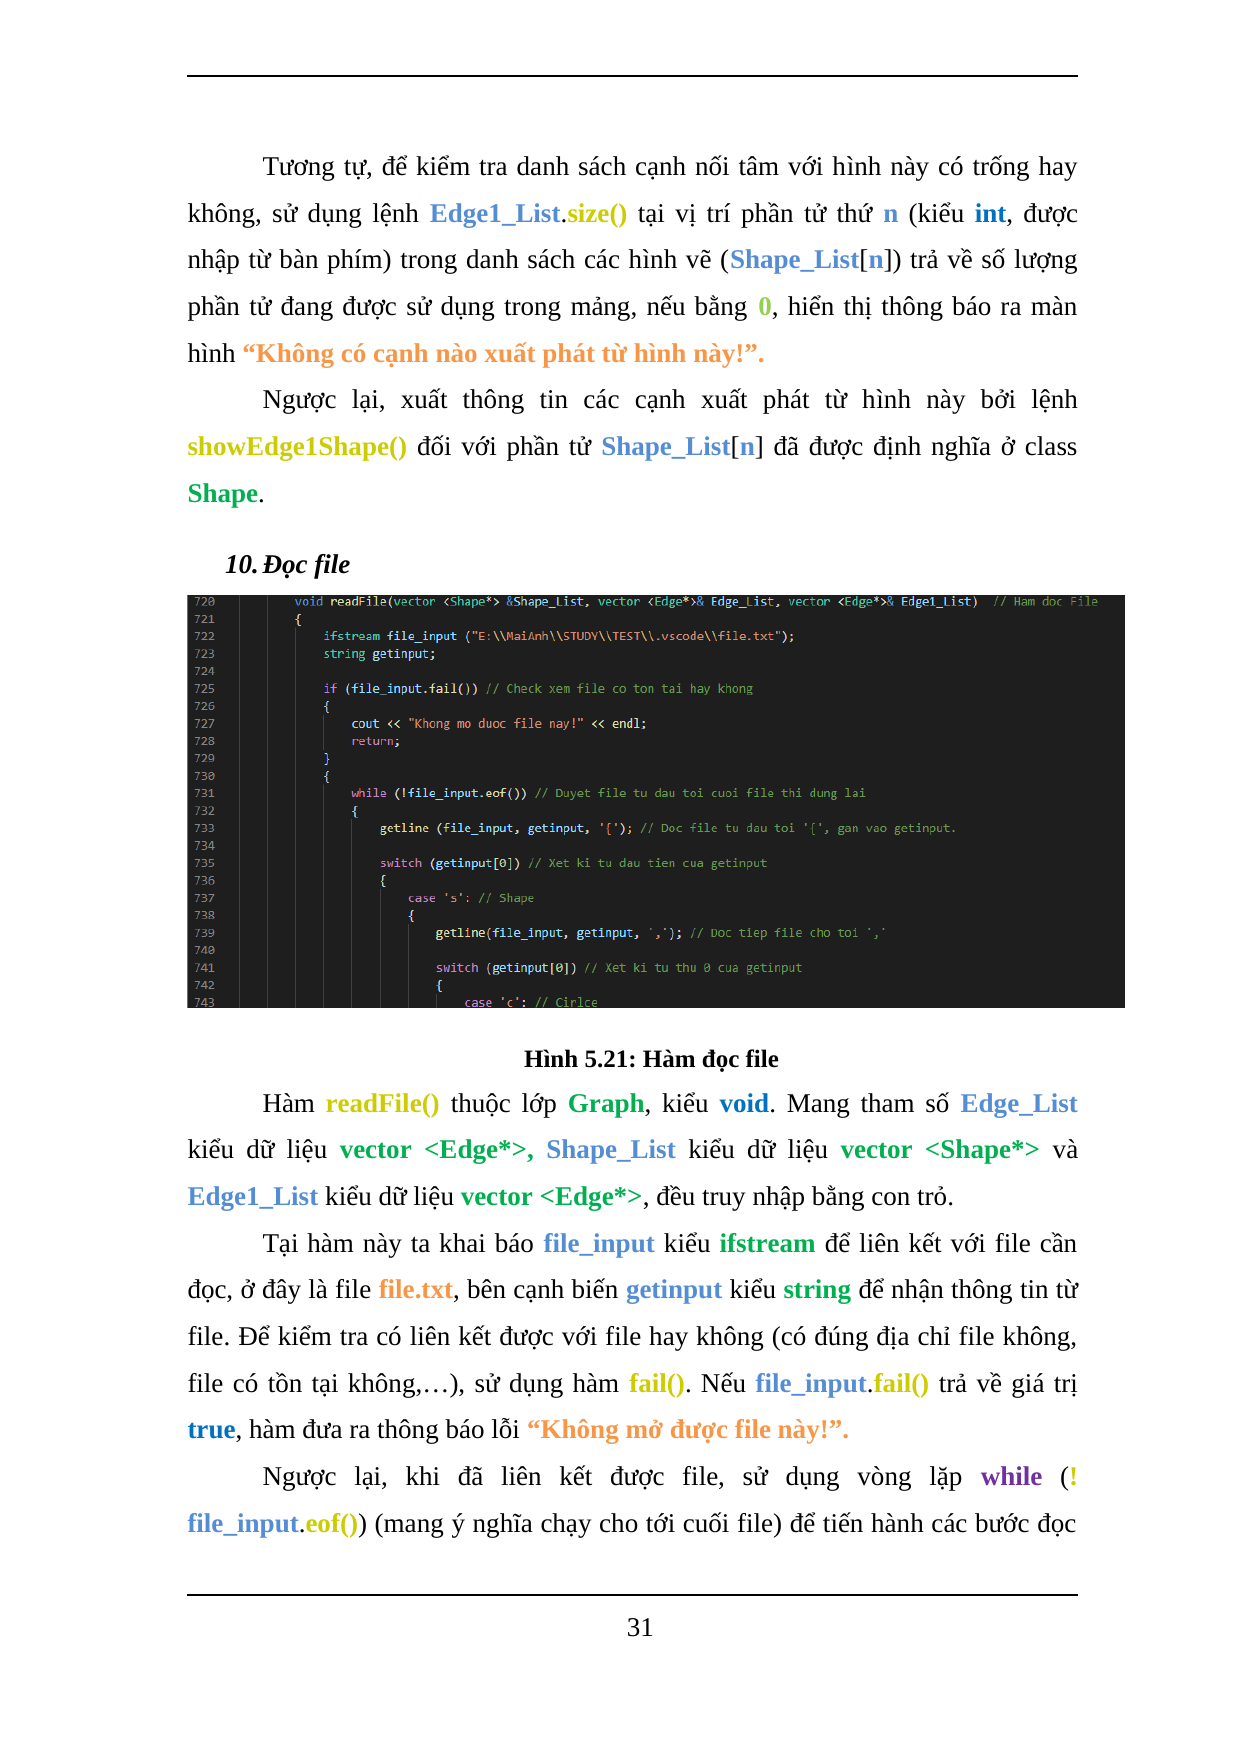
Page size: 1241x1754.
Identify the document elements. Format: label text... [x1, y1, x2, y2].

picture [187, 595, 1125, 1008]
text Tại hàm này ta khai báo file_input kiểu ifstream để liên kết với file cần đọc, ở đây là file file.txt, bên cạnh biến getinput kiểu string để nhận thông tin từ file. Để kiểm tra có liên kết được với file hay không (có đúng địa chỉ file không, file có tồn tại không,…), sử dụng hàm fail(). Nếu file_input.fail() trả về giá trị true, hàm đưa ra thông báo lỗi “Không mở được file này!”. [187, 1227, 1078, 1445]
text Tương tự, để kiểm tra danh sách cạnh nối tâm với hình này có trống hay không, sử dụng lệnh Edge1_List.size() tại vị trí phần tử thứ n (kiểu int, được nhập từ bàn phím) trong danh sách các hình vẽ (Shape_List[n]) trả về số lượng phần tử đang được sử dụng trong mảng, nếu bằng 0, hiển thị thông báo ra màn hình “Không có cạnh nào xuất phát từ hình này!”. [187, 150, 1078, 368]
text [187, 1460, 1078, 1538]
list Đọc file [187, 548, 1078, 579]
text Ngược lại, xuất thông tin các cạnh xuất phát từ hình này bởi lệnh showEdge1Shape() đối với phần tử Shape_List[n] đã được định nghĩa ở class Shape. [187, 383, 1078, 508]
text Hàm readFile() thuộc lớp Graph, kiểu void. Mang tham số Edge_List kiểu dữ liệu vector <Edge*>, Shape_List kiểu dữ liệu vector <Shape*> và Edge1_List kiểu dữ liệu vector <Edge*>, đều truy nhập bằng con trỏ. [187, 1087, 1078, 1211]
